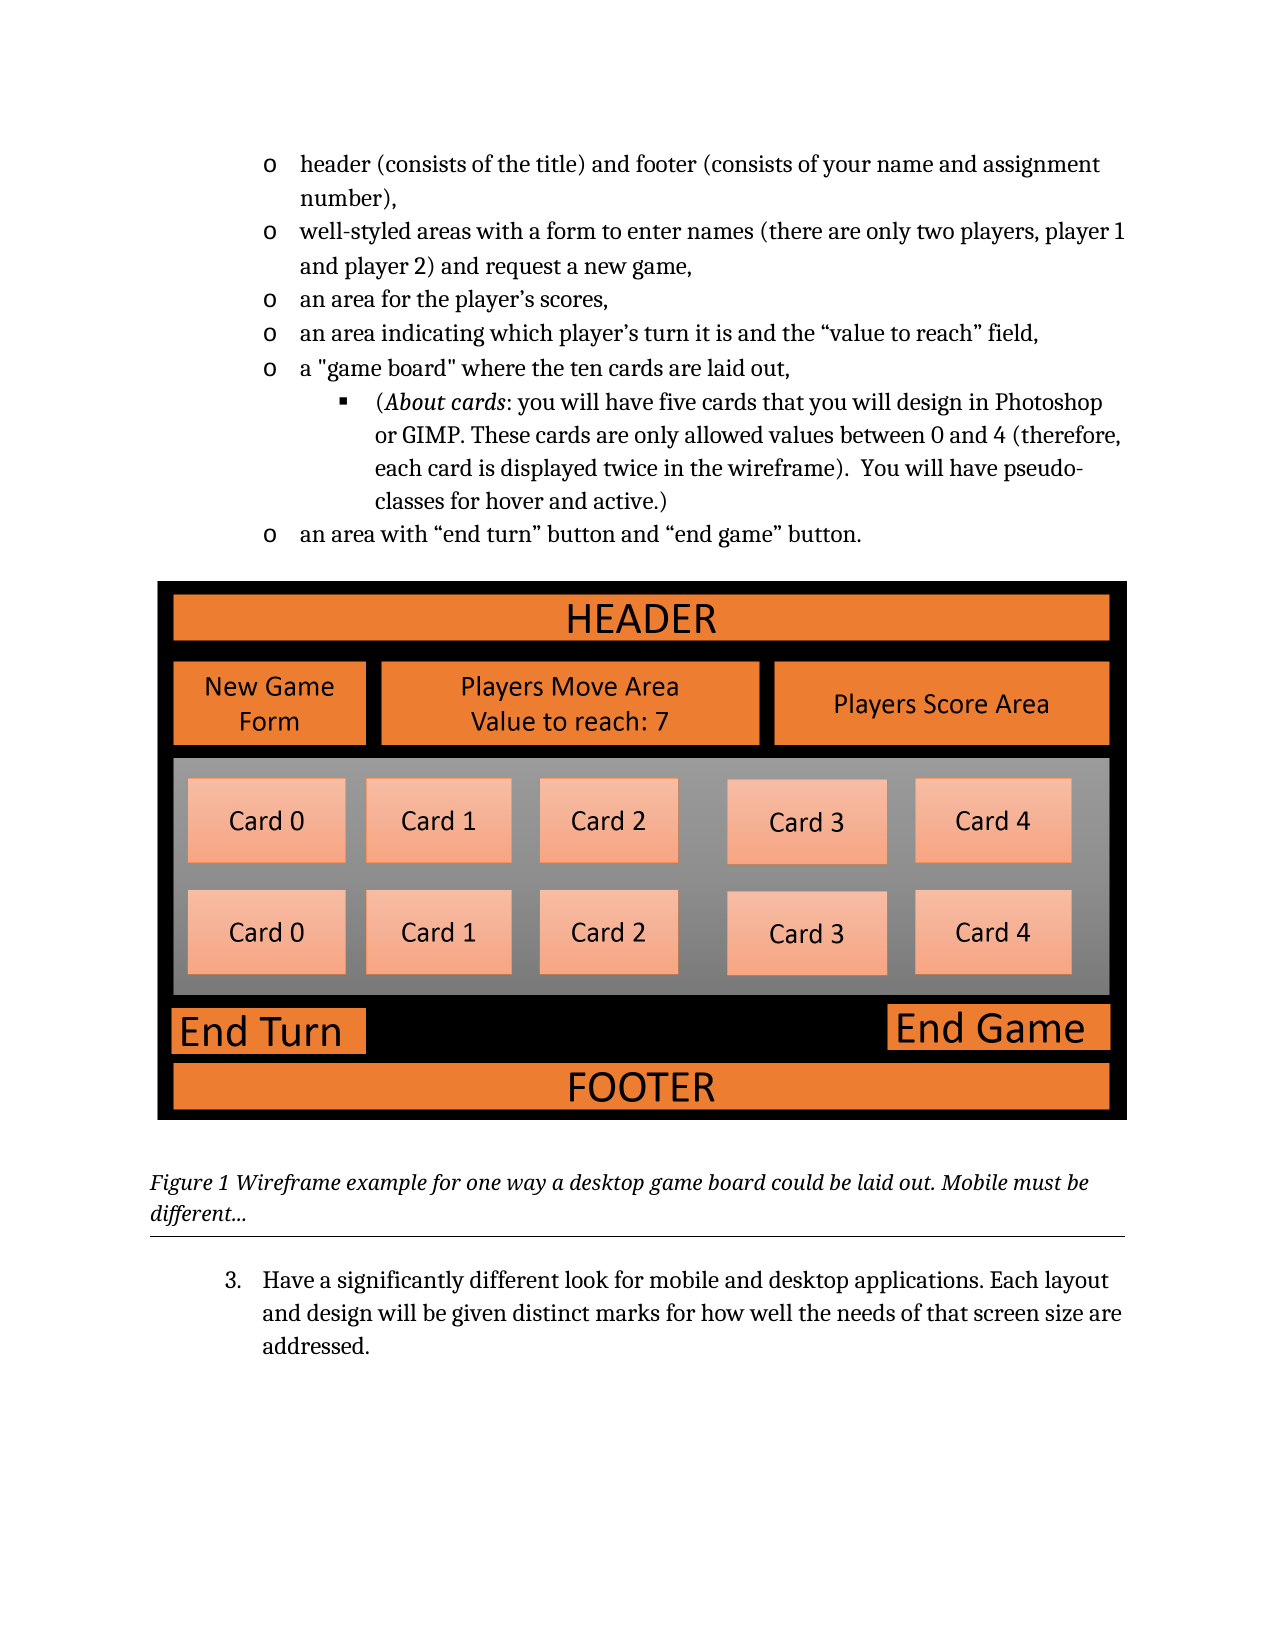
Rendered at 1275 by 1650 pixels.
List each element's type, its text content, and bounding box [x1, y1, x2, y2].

list Have a significantly different look for mobile and desktop applications. Each layout and design will be given distinct marks for how well the needs of that screen size are addressed. [225, 1266, 1125, 1361]
list header (consists of the title) and footer (consists of your name and assignment number), [262, 150, 1125, 213]
list an area indicating which player’s turn it is and the “value to reach” field, [262, 319, 1125, 349]
list (About cards: you will have five cards that you will design in Photoshop or GIMP. These cards are only allowed values between 0 and 4 (therefore, each card is displayed twice in the wireframe). You will have pseudo-classes for hover and active.) [337, 388, 1125, 516]
list a "game board" where the ten cards are laid out, [262, 353, 1125, 383]
picture [150, 575, 1127, 1141]
list an area for the player’s scores, [262, 284, 1125, 314]
list an area with “end turn” button and “end game” button. [262, 520, 1125, 550]
list well-styled areas with a form to enter names (there are only two players, player 1 and player 2) and request a new game, [262, 217, 1125, 280]
